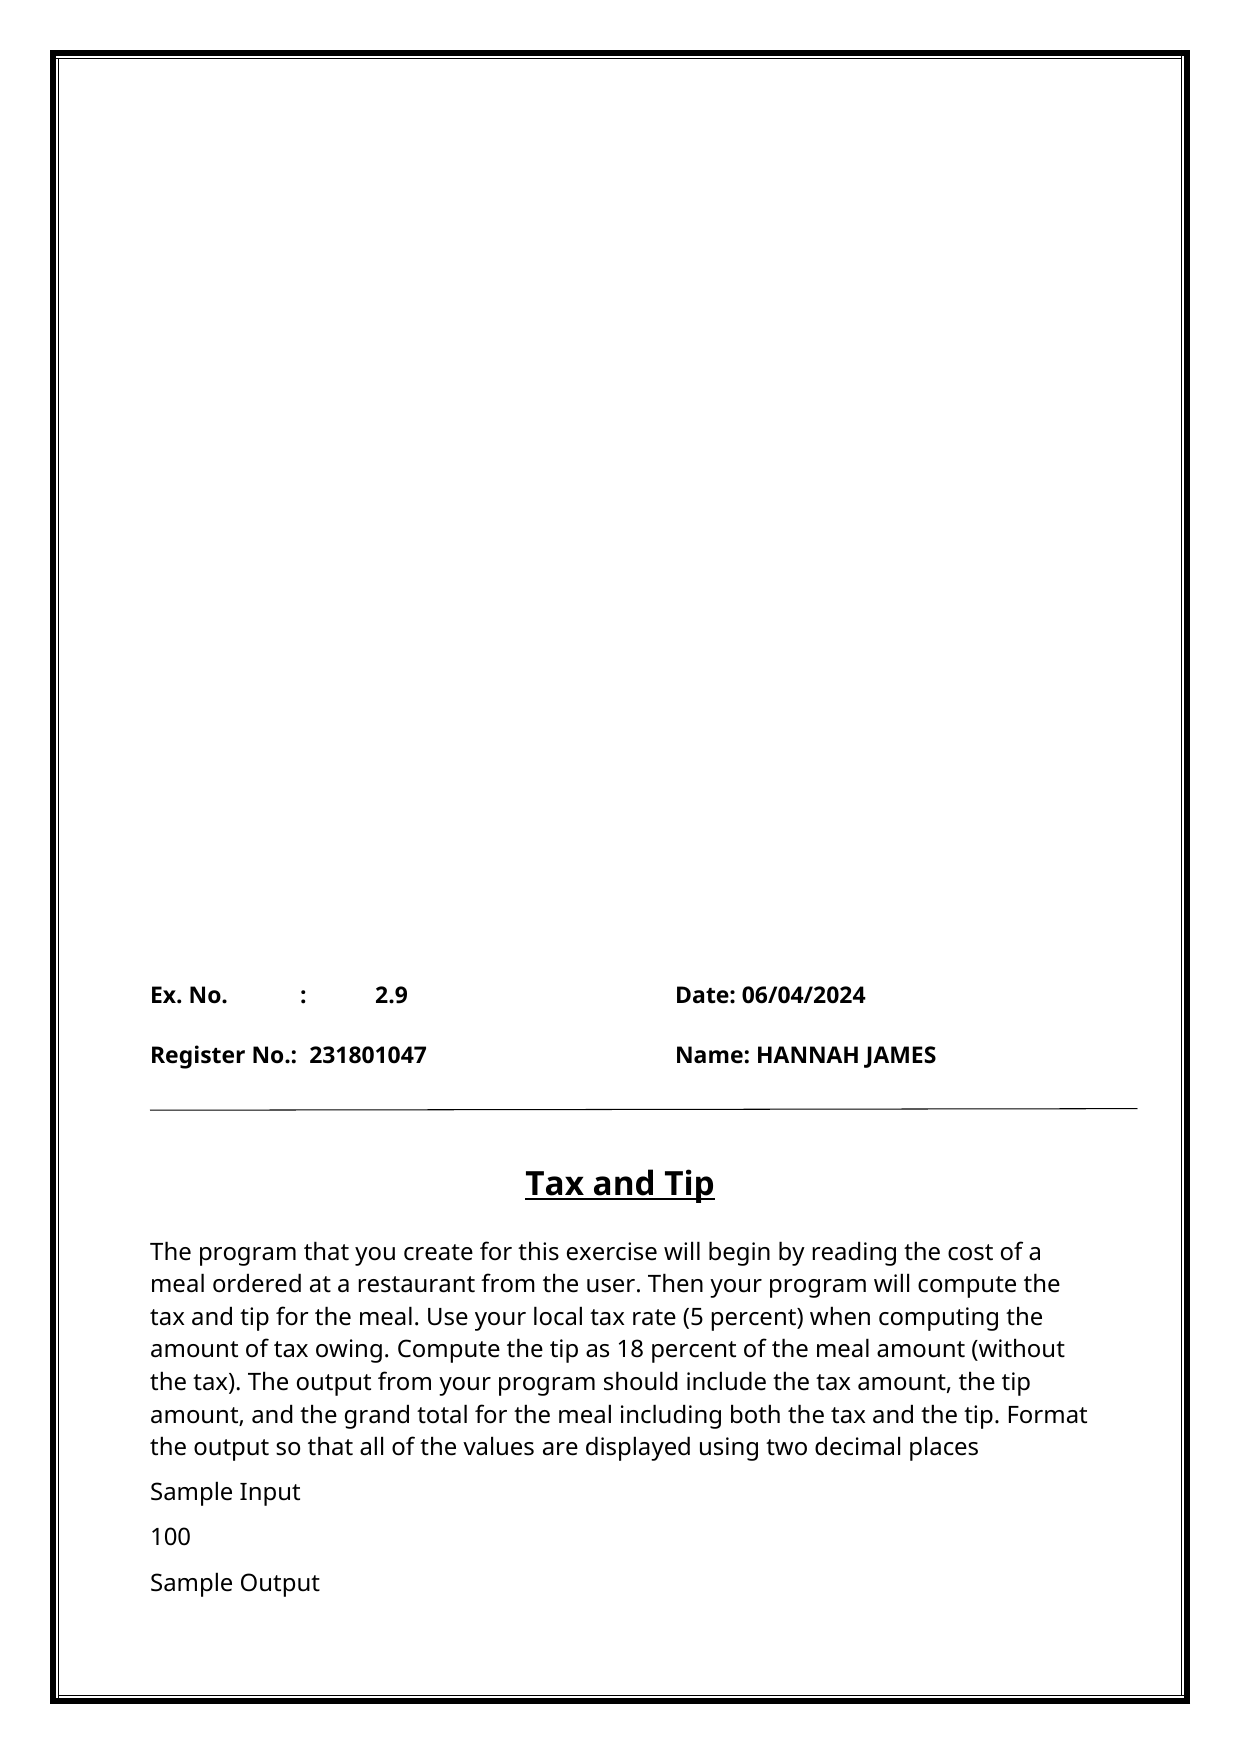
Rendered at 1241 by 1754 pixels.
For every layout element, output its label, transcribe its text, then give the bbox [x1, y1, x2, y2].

text Tax and Tip [150, 1160, 1090, 1205]
text Sample Output [150, 1565, 1090, 1598]
text 100 [150, 1520, 1090, 1553]
text Sample Input [150, 1475, 1090, 1508]
text Ex. No. : 2.9 Date: 06/04/2024 [150, 978, 1090, 1010]
text Register No.: 231801047 Name: HANNAH JAMES [150, 1039, 1090, 1070]
text The program that you create for this exercise will begin by reading the cost of a meal ordered at a restaurant from the user. Then your program will compute the tax and tip for the meal. Use your local tax rate (5 percent) when computing the amount of tax owing. Compute the tip as 18 percent of the meal amount (without the tax). The output from your program should include the tax amount, the tip amount, and the grand total for the meal including both the tax and the tip. Format the output so that all of the values are displayed using two decimal places [150, 1234, 1090, 1463]
